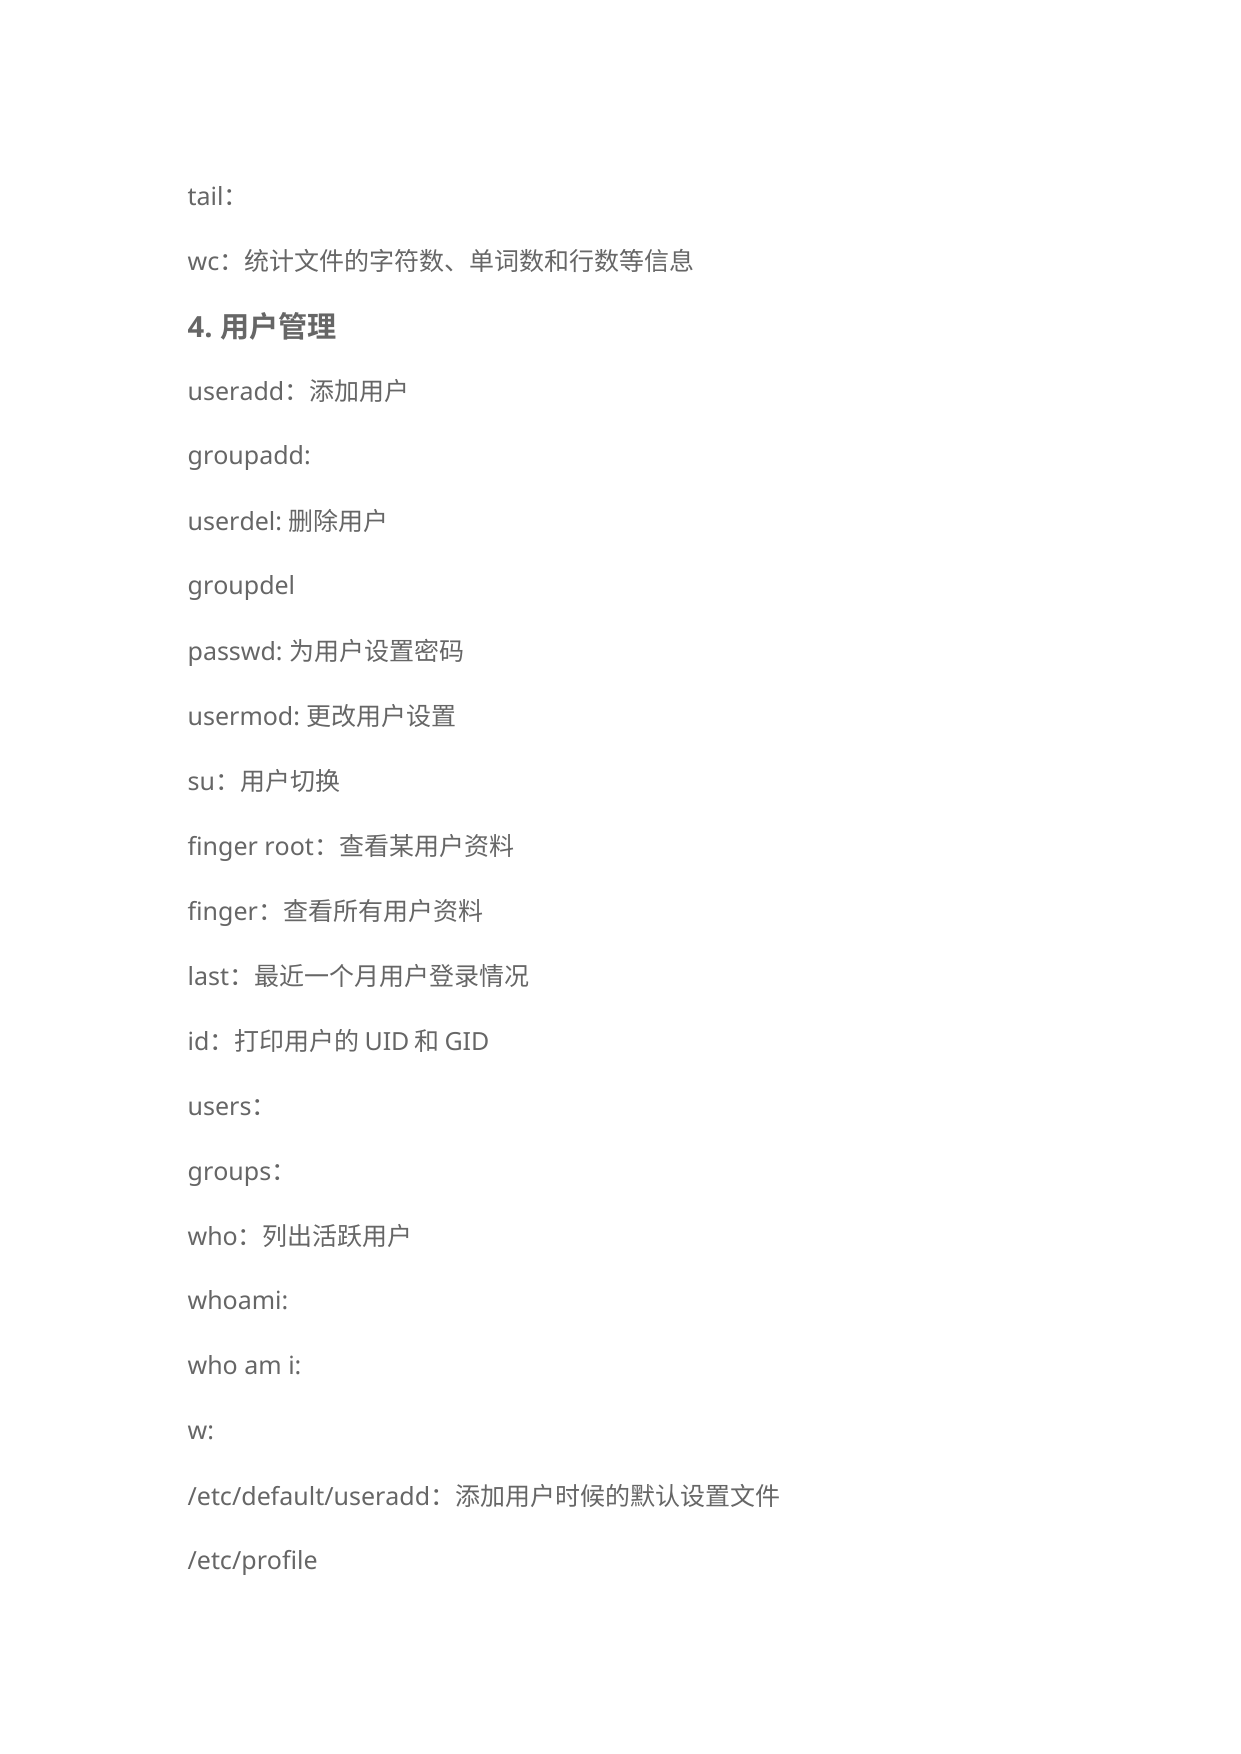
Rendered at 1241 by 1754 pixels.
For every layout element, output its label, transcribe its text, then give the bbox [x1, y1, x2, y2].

text 4. 用户管理 [187, 292, 1053, 357]
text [187, 162, 1053, 292]
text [187, 357, 1053, 1592]
